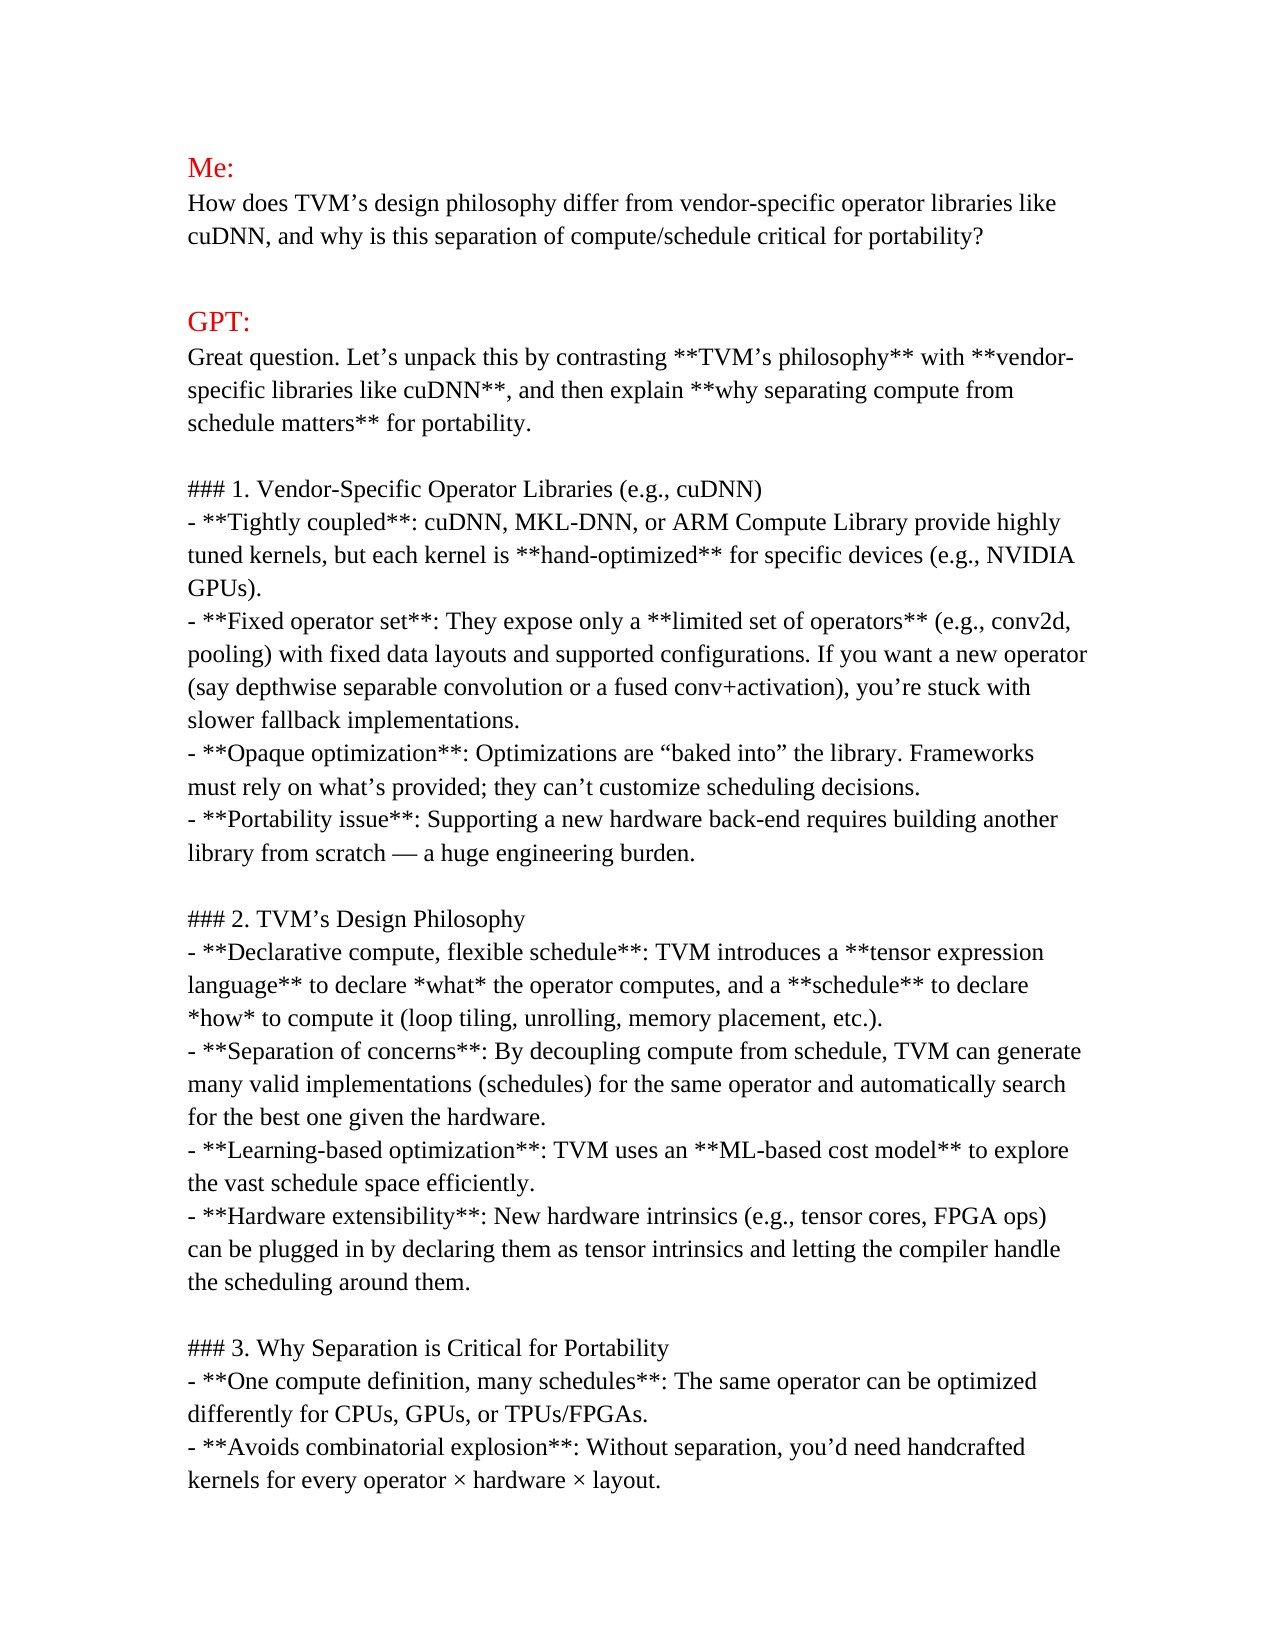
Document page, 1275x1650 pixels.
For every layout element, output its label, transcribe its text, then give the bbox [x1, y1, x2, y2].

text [187, 304, 1087, 1494]
text Me: How does TVM’s design philosophy differ from vendor-specific operator libraries like cuDNN, and why is this separation of compute/schedule critical for portability? [187, 150, 1087, 280]
